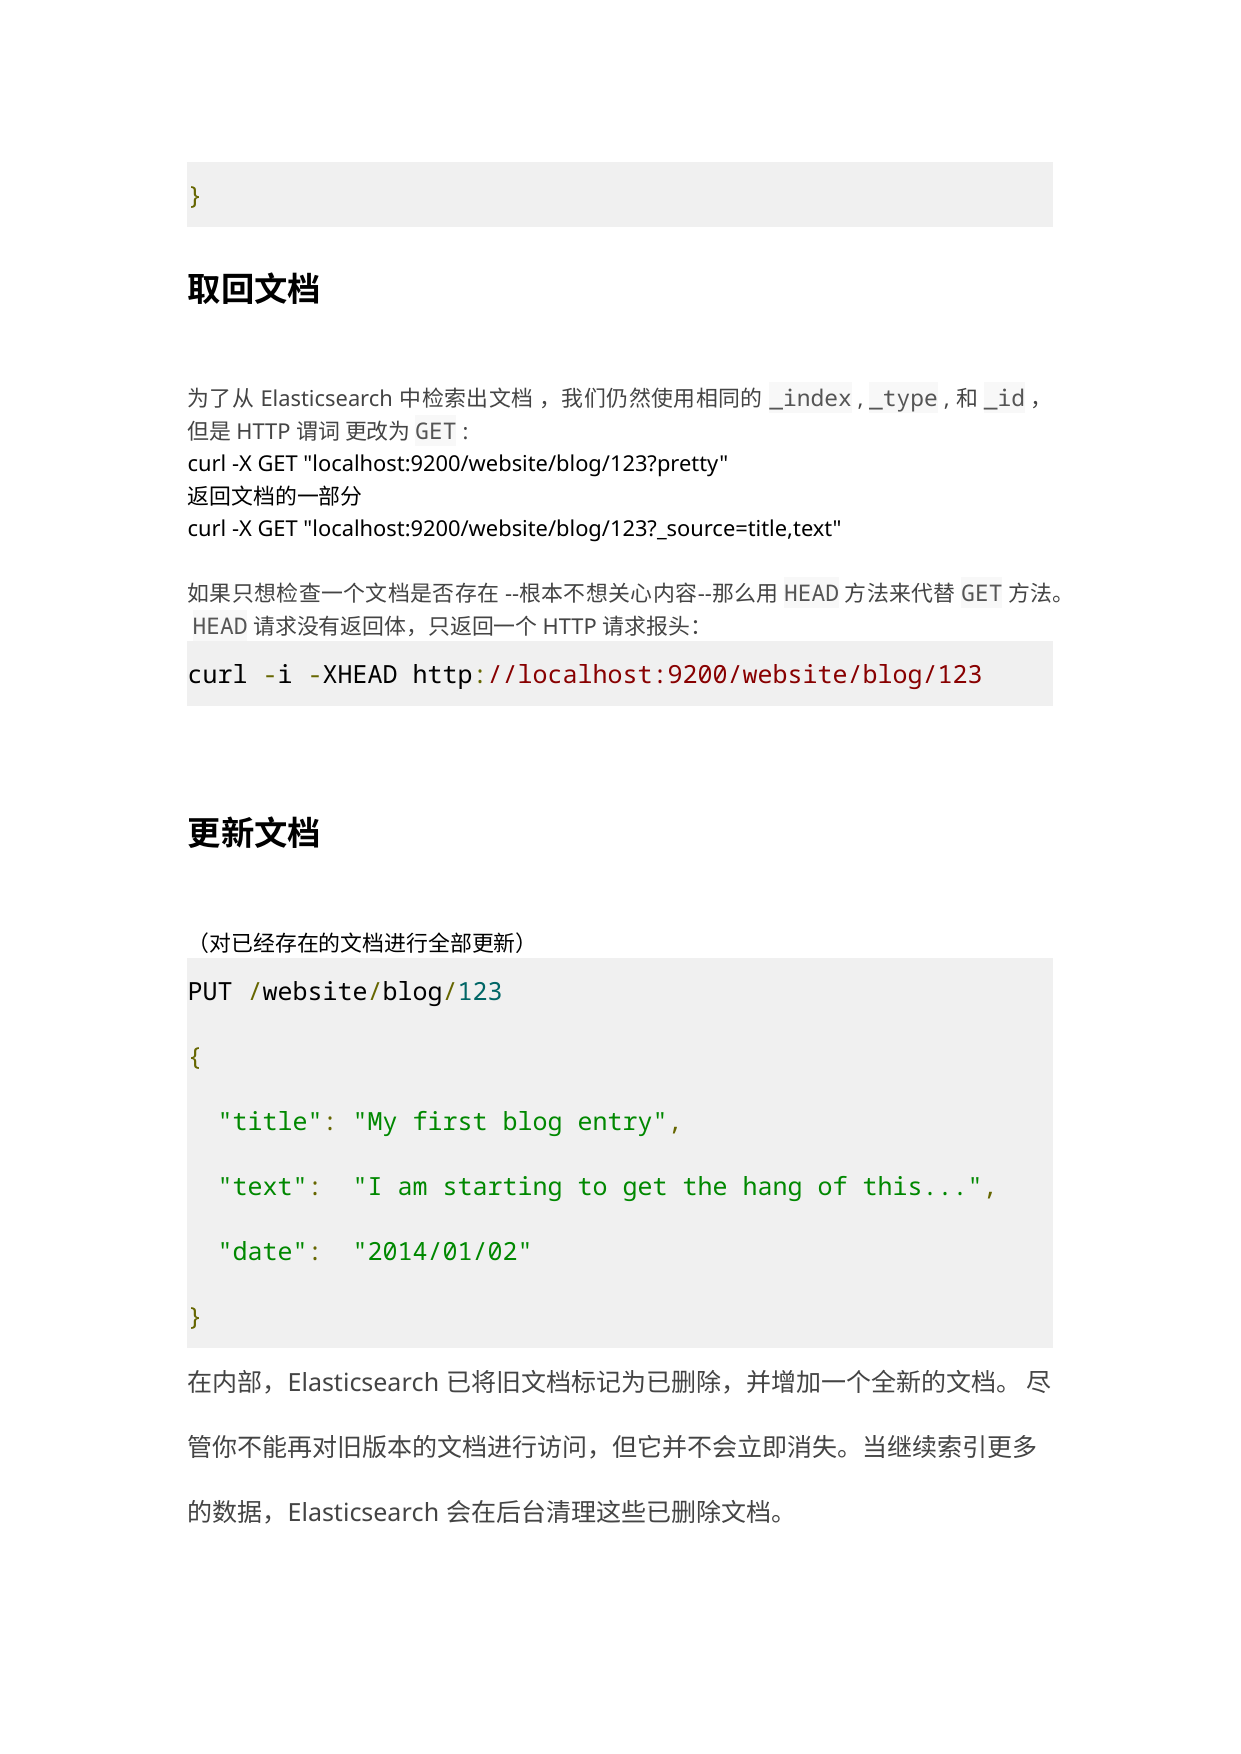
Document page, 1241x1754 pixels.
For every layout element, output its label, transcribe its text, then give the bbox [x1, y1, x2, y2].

text 返回文档的一部分 [187, 479, 1053, 511]
subtitle 更新文档 [187, 798, 1053, 863]
text curl -i -XHEAD http://localhost:9200/website/blog/123 [187, 641, 1053, 706]
text "title": "My first blog entry", [187, 1088, 1053, 1153]
text curl -X GET "localhost:9200/website/blog/123?_source=title,text" [187, 511, 1053, 544]
text 如果只想检查一个文档是否存在 --根本不想关心内容--那么用 HEAD 方法来代替 GET 方法。 HEAD 请求没有返回体，只返回一个 HTTP 请求报头： [187, 576, 1053, 641]
text "date": "2014/01/02" [187, 1218, 1053, 1283]
text 在内部，Elasticsearch 已将旧文档标记为已删除，并增加一个全新的文档。 尽管你不能再对旧版本的文档进行访问，但它并不会立即消失。当继续索引更多的数据，Elasticsearch 会在后台清理这些已删除文档。 [187, 1348, 1053, 1543]
text { [187, 1023, 1053, 1088]
text "text": "I am starting to get the hang of this...", [187, 1153, 1053, 1218]
subtitle 取回文档 [187, 254, 1053, 319]
text （对已经存在的文档进行全部更新） [187, 926, 1053, 958]
text } [187, 1283, 1053, 1348]
text PUT /website/blog/123 [187, 958, 1053, 1023]
text curl -X GET "localhost:9200/website/blog/123?pretty" [187, 446, 1053, 479]
text 为了从 Elasticsearch 中检索出文档 ，我们仍然使用相同的 _index , _type , 和 _id ，但是 HTTP 谓词 更改为 GET : [187, 381, 1053, 446]
text } [187, 162, 1053, 227]
